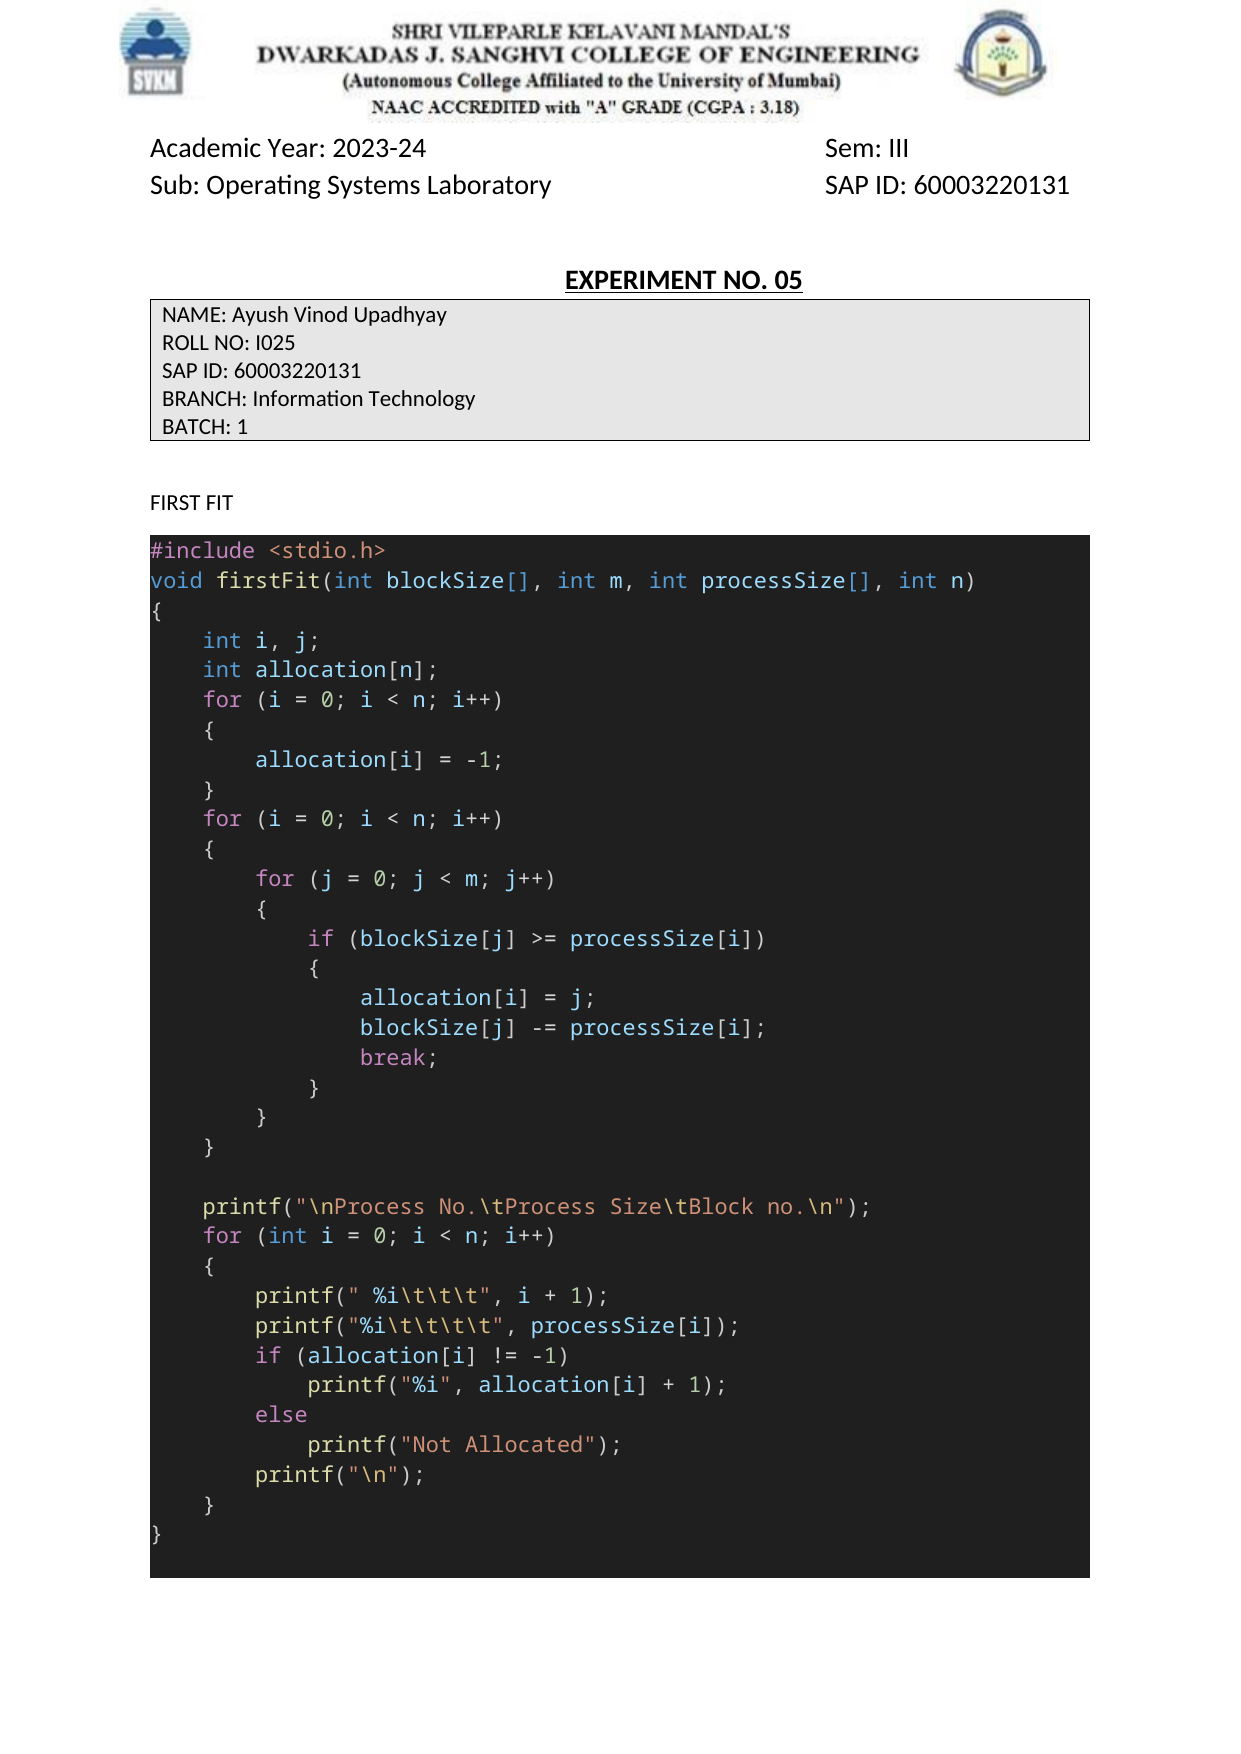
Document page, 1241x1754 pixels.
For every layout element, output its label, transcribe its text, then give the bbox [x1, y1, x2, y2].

text int allocation[n]; [150, 654, 1090, 684]
text { [150, 893, 1090, 922]
text allocation[i] = -1; [150, 744, 1090, 773]
text { [150, 1250, 1090, 1280]
text else [150, 1399, 1090, 1429]
text blockSize[j] -= processSize[i]; [150, 1012, 1090, 1042]
table_header NAME: Ayush Vinod Upadhyay ROLL NO: I025 SAP ID: 60003220131 BRANCH: Information Technology BATCH: 1 [151, 300, 1089, 440]
text { [150, 595, 1090, 624]
text printf("%i\t\t\t\t", processSize[i]); [150, 1310, 1090, 1339]
text FIRST FIT [150, 488, 1090, 516]
text } [150, 773, 1090, 803]
text for (int i = 0; i < n; i++) [150, 1220, 1090, 1250]
text { [150, 833, 1090, 863]
text int i, j; [150, 624, 1090, 654]
text printf(" %i\t\t\t", i + 1); [150, 1280, 1090, 1310]
text printf("%i", allocation[i] + 1); [150, 1369, 1090, 1399]
text } [150, 1101, 1090, 1131]
text if (blockSize[j] >= processSize[i]) [150, 922, 1090, 952]
text void firstFit(int blockSize[], int m, int processSize[], int n) [150, 565, 1090, 595]
text { [150, 714, 1090, 744]
text printf("\n"); [150, 1459, 1090, 1488]
text for (i = 0; i < n; i++) [150, 684, 1090, 714]
text for (i = 0; i < n; i++) [150, 803, 1090, 833]
picture [118, 0, 1060, 123]
text } [150, 1071, 1090, 1101]
text break; [150, 1042, 1090, 1071]
text printf("Not Allocated"); [150, 1429, 1090, 1459]
text } [150, 1518, 1090, 1548]
text allocation[i] = j; [150, 982, 1090, 1012]
text printf("\nProcess No.\tProcess Size\tBlock no.\n"); [150, 1191, 1090, 1220]
text } [150, 1488, 1090, 1518]
text } [150, 1131, 1090, 1161]
text for (j = 0; j < m; j++) [150, 863, 1090, 893]
text if (allocation[i] != -1) [150, 1339, 1090, 1369]
text EXPERIMENT NO. 05 [150, 262, 1090, 297]
text #include <stdio.h> [150, 535, 1090, 565]
text { [150, 952, 1090, 982]
